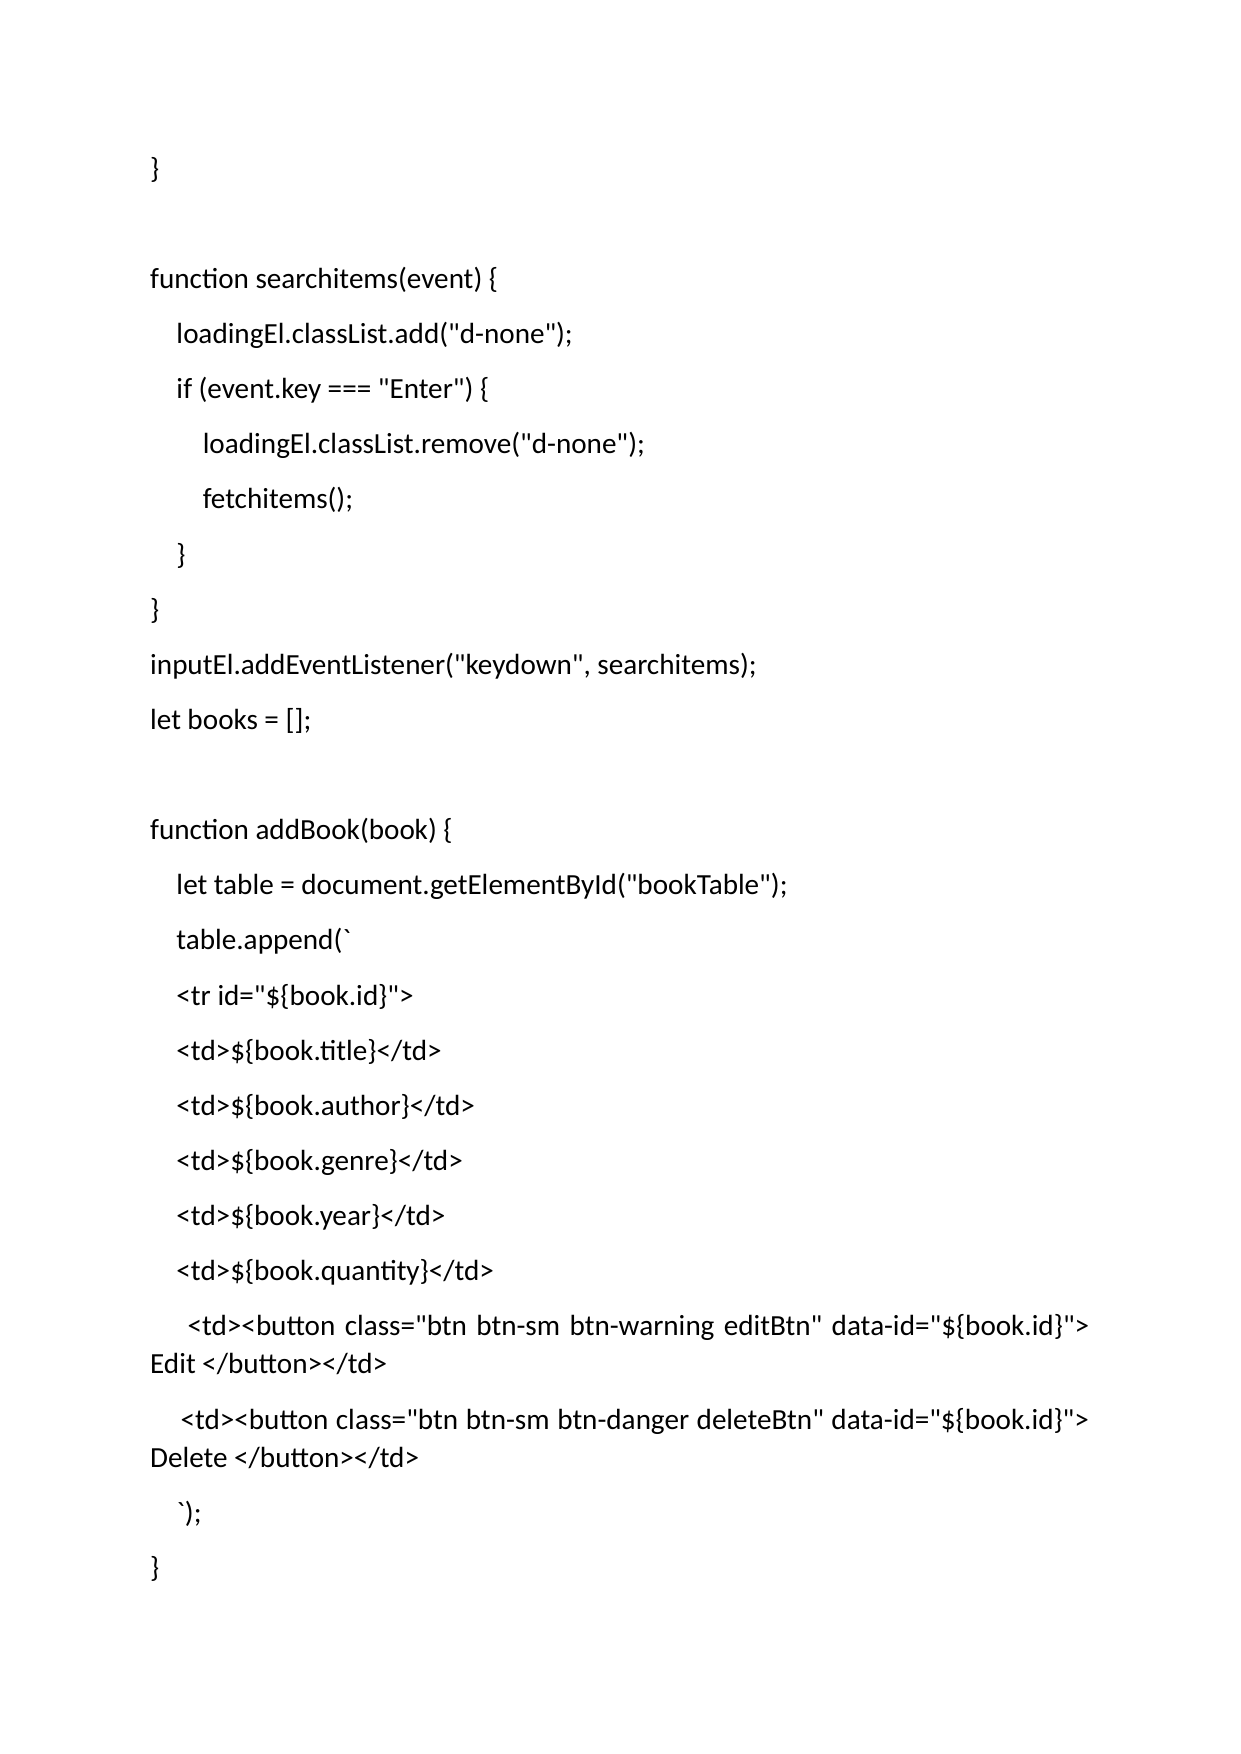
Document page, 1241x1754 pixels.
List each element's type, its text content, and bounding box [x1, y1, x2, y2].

text } [150, 150, 1090, 186]
text <td>${book.author}</td> [150, 1087, 1090, 1122]
text function addBook(book) { [150, 811, 1090, 847]
text <td>${book.genre}</td> [150, 1142, 1090, 1177]
text if (event.key === "Enter") { [150, 370, 1090, 406]
text function searchitems(event) { [150, 260, 1090, 296]
text <td>${book.year}</td> [150, 1197, 1090, 1233]
text <td><button class="btn btn-sm btn-warning editBtn" data-id="${book.id}"> Edit </button></td> [150, 1307, 1090, 1381]
text let books = []; [150, 701, 1090, 737]
text <td>${book.title}</td> [150, 1032, 1090, 1067]
text inputEl.addEventListener("keydown", searchitems); [150, 646, 1090, 682]
text } [150, 591, 1090, 626]
text table.append(` [150, 921, 1090, 957]
text <td>${book.quantity}</td> [150, 1252, 1090, 1288]
text `); [150, 1494, 1090, 1530]
text let table = document.getElementById("bookTable"); [150, 866, 1090, 902]
text } [150, 536, 1090, 571]
text loadingEl.classList.add("d-none"); [150, 315, 1090, 351]
text loadingEl.classList.remove("d-none"); [150, 426, 1090, 461]
text fetchitems(); [150, 481, 1090, 516]
text <tr id="${book.id}"> [150, 977, 1090, 1012]
text <td><button class="btn btn-sm btn-danger deleteBtn" data-id="${book.id}"> Delete </button></td> [150, 1401, 1090, 1475]
text } [150, 1549, 1090, 1585]
